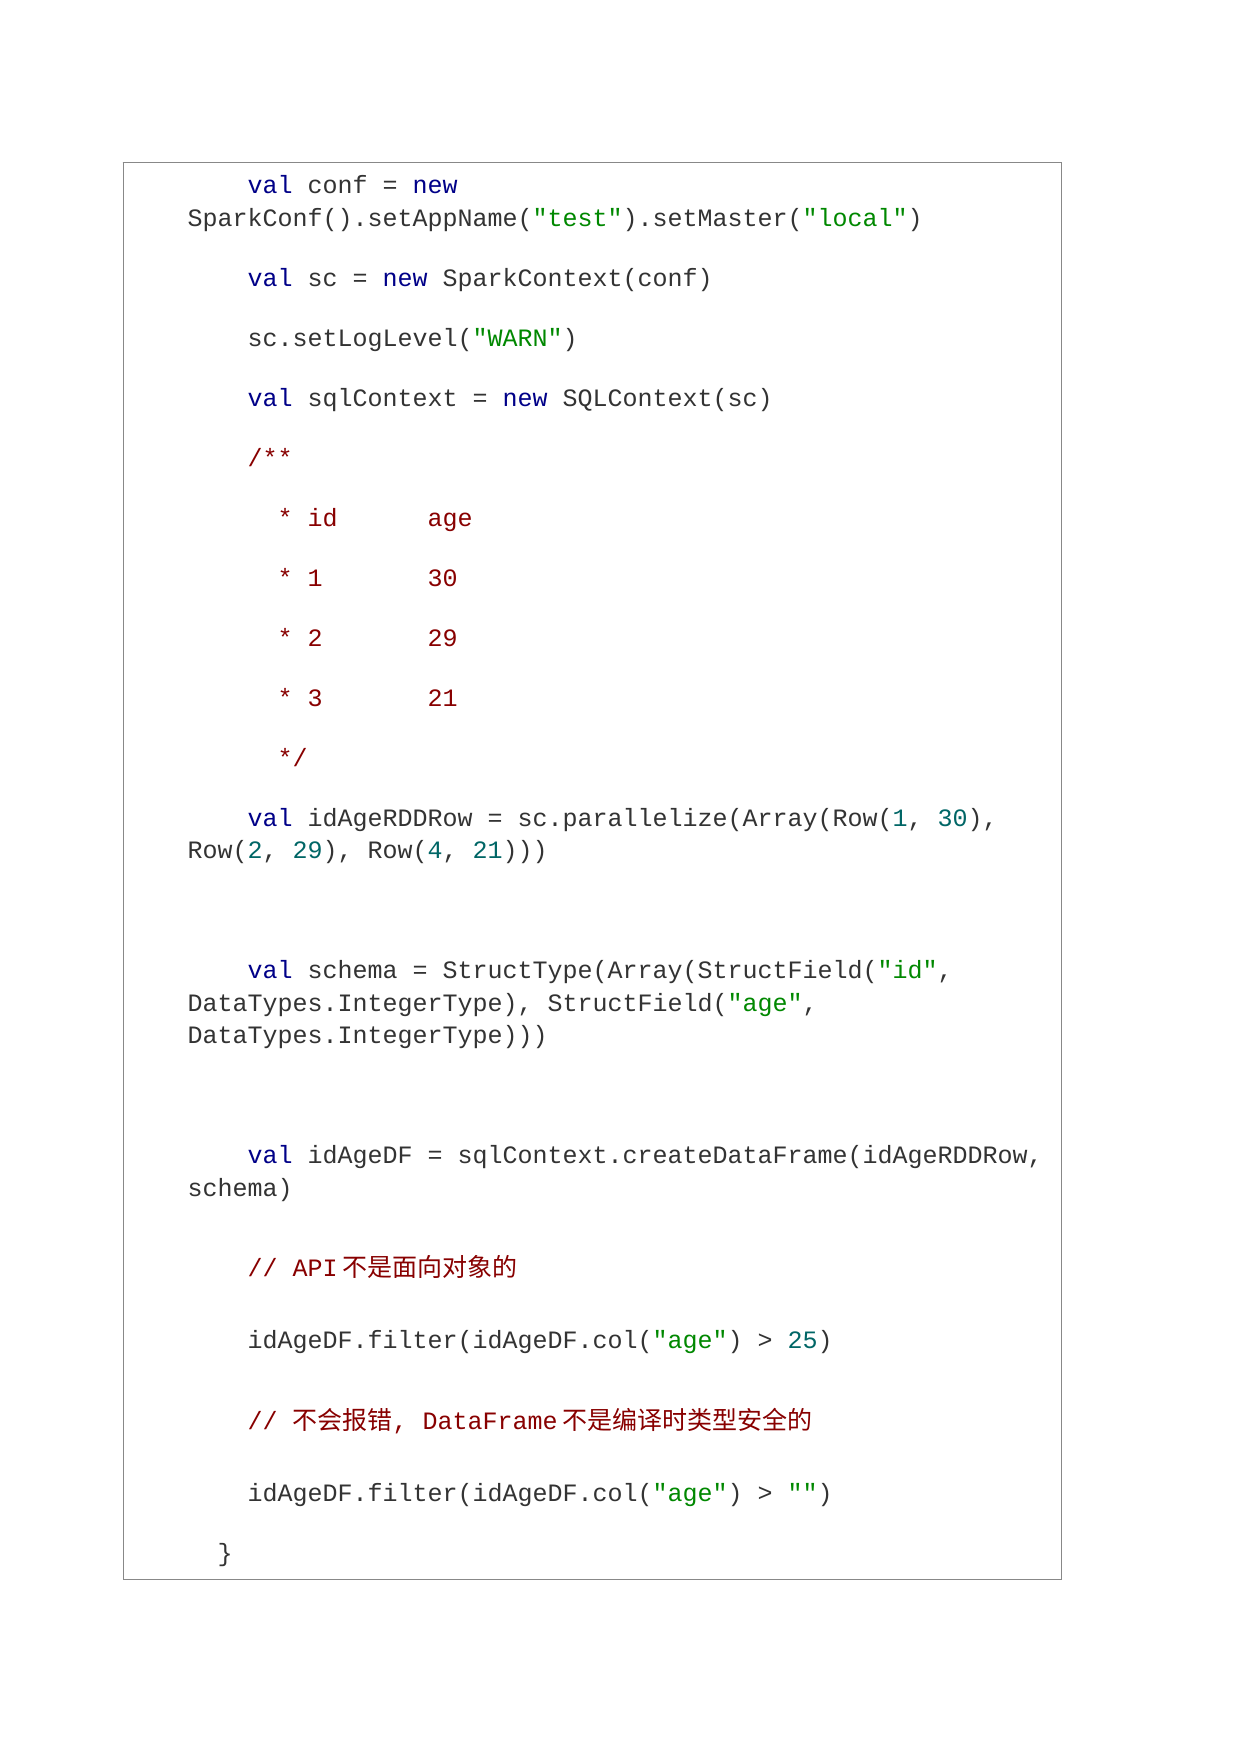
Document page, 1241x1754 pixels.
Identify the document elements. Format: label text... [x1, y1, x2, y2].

text val idAgeRDDRow = sc.parallelize(Array(Row(1, 30), Row(2, 29), Row(4, 21))) [124, 794, 1061, 868]
text * id age [124, 494, 1061, 536]
text } [124, 1529, 1061, 1579]
text // 不会报错, DataFrame不是编译时类型安全的 [124, 1377, 1061, 1451]
text idAgeDF.filter(idAgeDF.col("age") > 25) [124, 1317, 1061, 1358]
text val idAgeDF = sqlContext.createDataFrame(idAgeRDDRow, schema) [124, 1132, 1061, 1206]
text */ [124, 734, 1061, 776]
text * 3 21 [124, 674, 1061, 716]
text val sqlContext = new SQLContext(sc) [124, 374, 1061, 416]
text // API不是面向对象的 [124, 1224, 1061, 1298]
text idAgeDF.filter(idAgeDF.col("age") > "") [124, 1469, 1061, 1511]
text val schema = StructType(Array(StructField("id", DataTypes.IntegerType), StructField("age", DataTypes.IntegerType))) [124, 947, 1061, 1053]
text val sc = new SparkContext(conf) [124, 254, 1061, 296]
text sc.setLogLevel("WARN") [124, 314, 1061, 356]
text * 2 29 [124, 614, 1061, 656]
text * 1 30 [124, 554, 1061, 596]
text val conf = new SparkConf().setAppName("test").setMaster("local") [124, 163, 1061, 236]
text /** [124, 434, 1061, 476]
